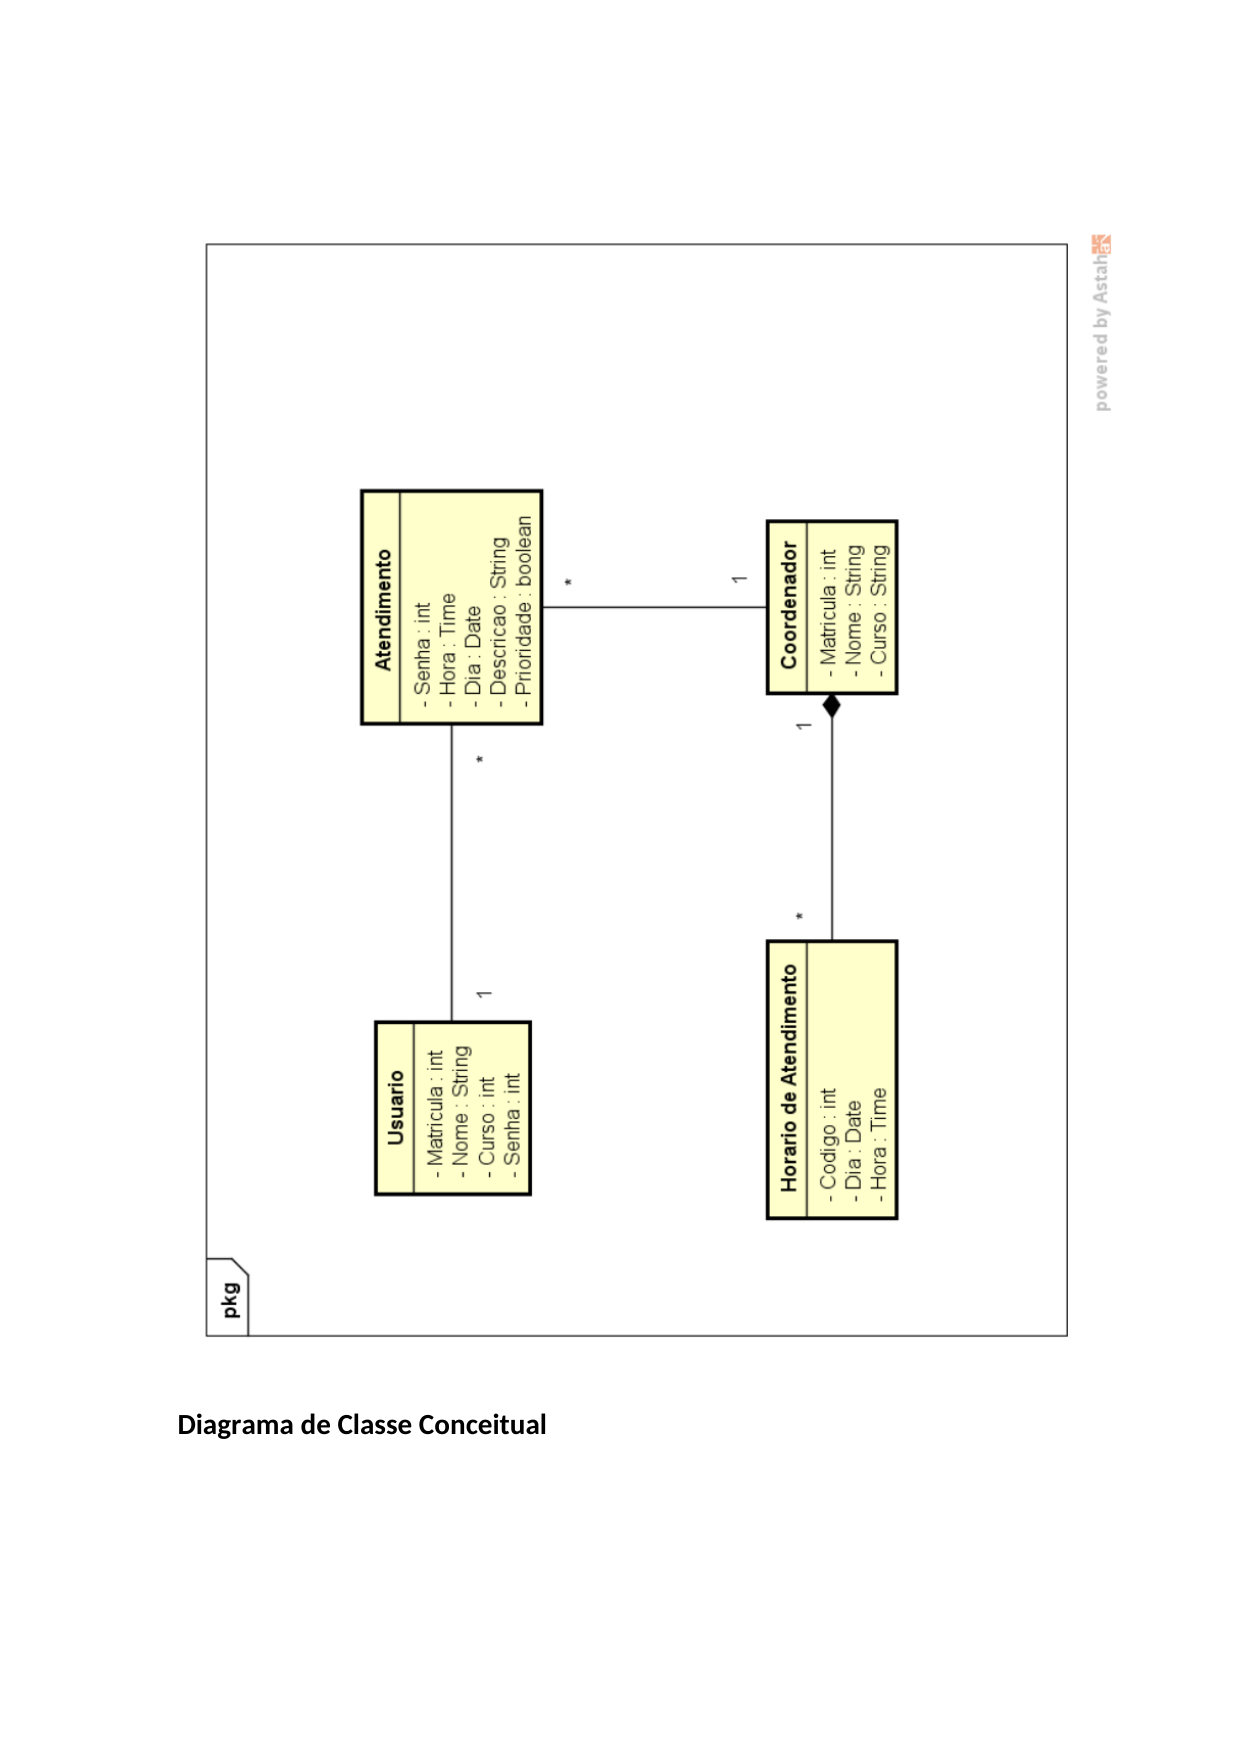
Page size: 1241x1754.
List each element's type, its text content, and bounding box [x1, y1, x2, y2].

picture [190, 230, 1116, 1352]
